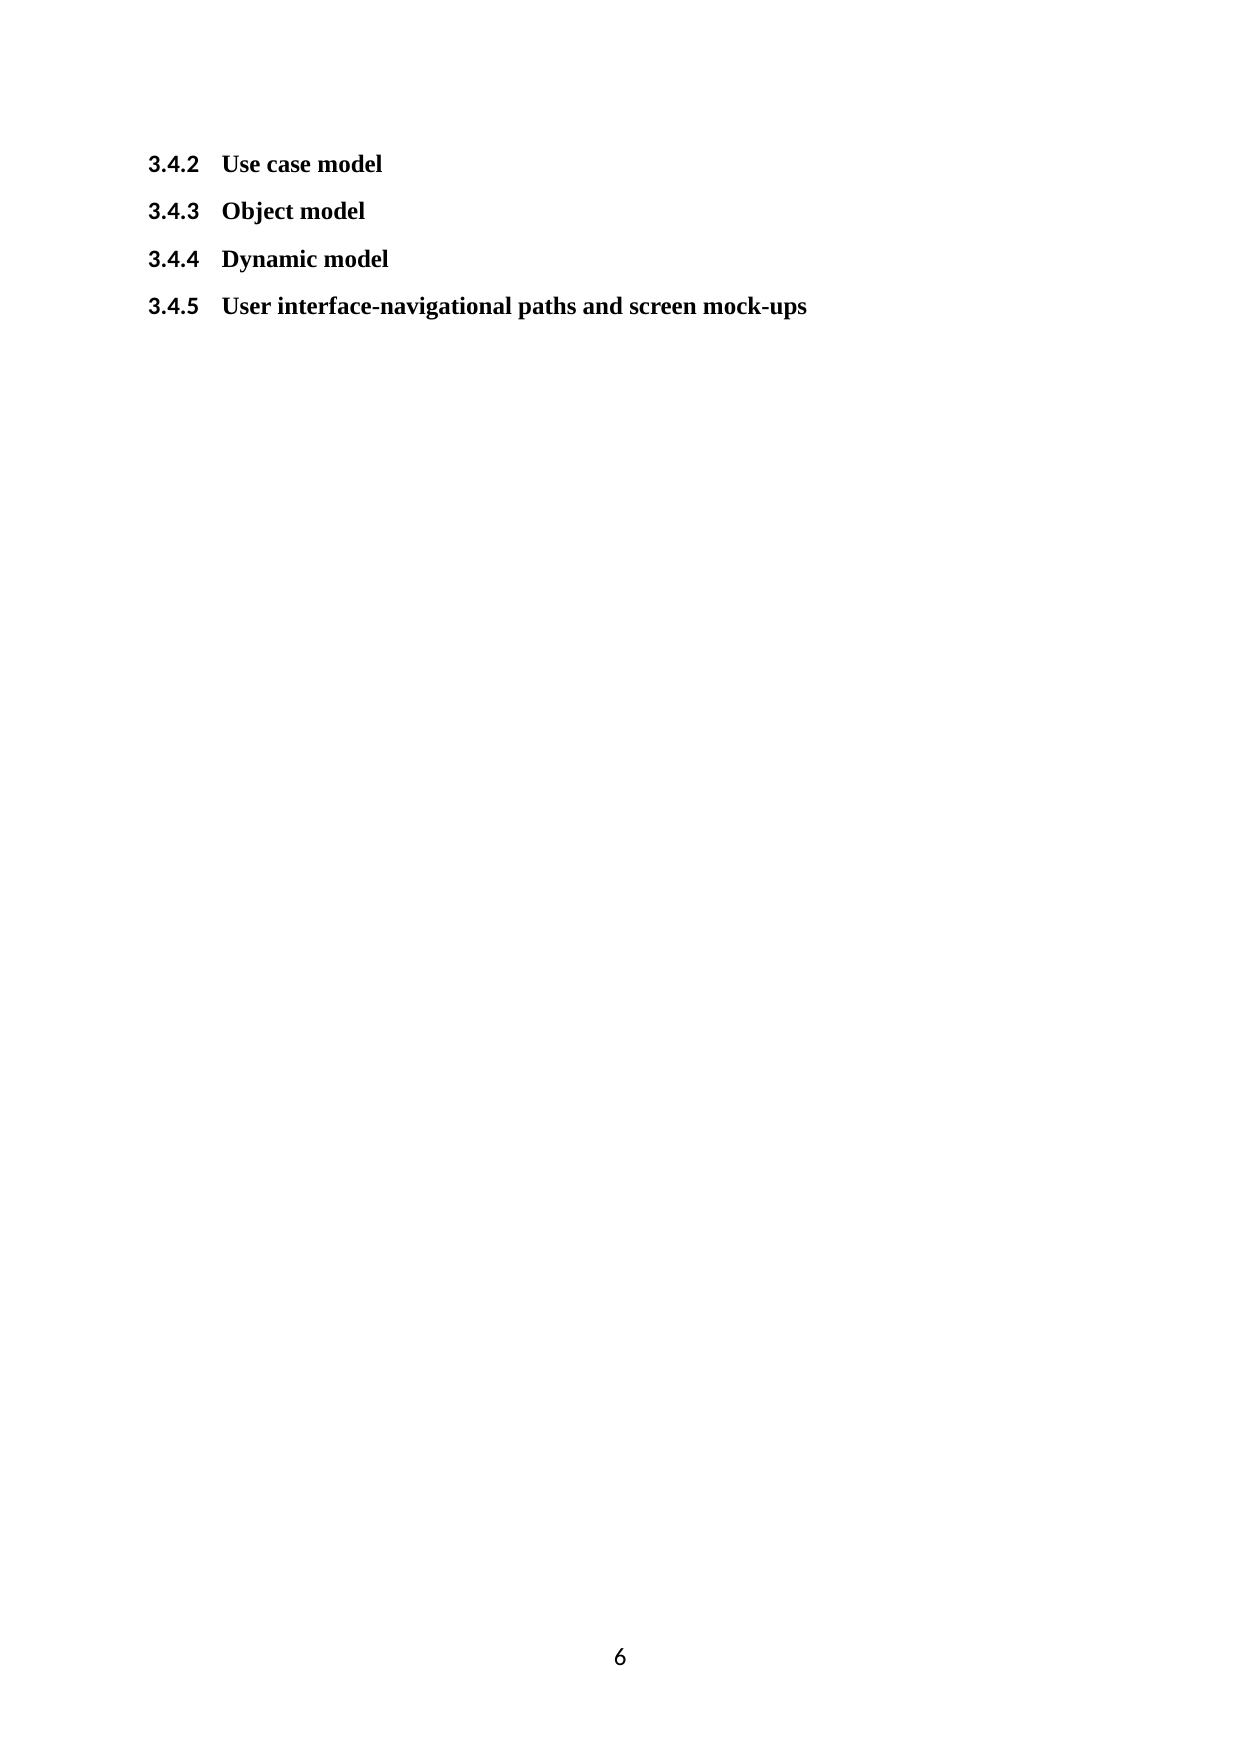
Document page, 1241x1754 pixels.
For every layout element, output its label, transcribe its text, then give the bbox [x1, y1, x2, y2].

subtitle Object model [148, 196, 1093, 226]
subtitle Use case model [148, 148, 1093, 178]
subtitle User interface-navigational paths and screen mock-ups [148, 291, 1093, 321]
subtitle Dynamic model [148, 243, 1093, 273]
